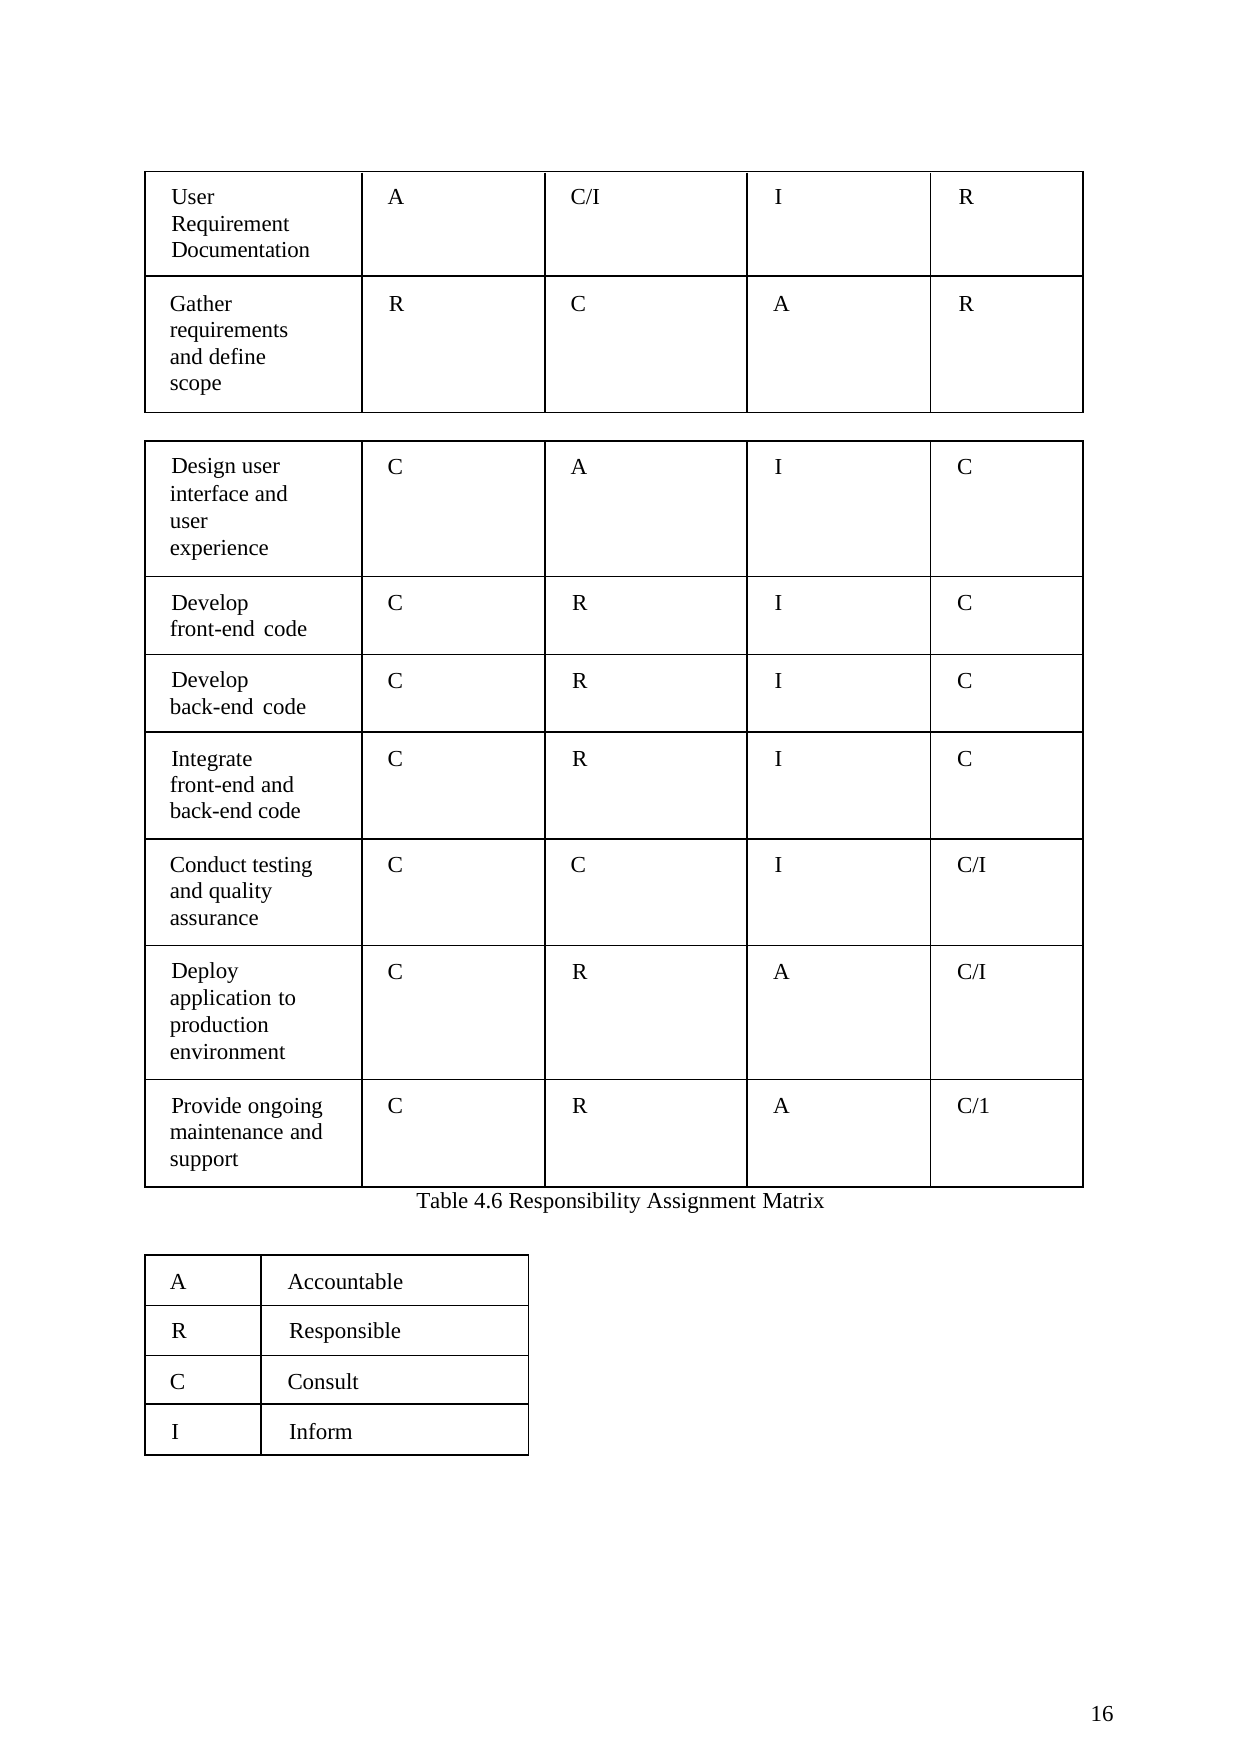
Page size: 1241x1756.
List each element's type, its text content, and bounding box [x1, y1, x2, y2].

table_header Design user interface and user experience [146, 442, 361, 576]
table_cell R [146, 1306, 260, 1355]
table_cell I [748, 655, 930, 731]
table_cell C [931, 655, 1082, 731]
table_cell C/I [931, 840, 1082, 944]
table_cell R [546, 946, 746, 1079]
table_cell C [931, 577, 1082, 654]
table_cell A [748, 946, 930, 1079]
table_cell R [546, 1080, 746, 1186]
table_header C [363, 442, 544, 576]
table_cell R [546, 733, 746, 838]
table_cell Develop back-end code [146, 655, 361, 731]
table_cell C/I [931, 946, 1082, 1079]
table_cell C [363, 577, 544, 654]
table_header Accountable [262, 1256, 528, 1304]
table_cell C [363, 946, 544, 1079]
table_cell C [363, 655, 544, 731]
text Table 4.6 Responsibility Assignment Matrix [258, 1188, 982, 1213]
table_header C [931, 442, 1082, 576]
table_cell Provide ongoing maintenance and support [146, 1080, 361, 1186]
table_cell C [363, 840, 544, 944]
table_cell I [146, 1405, 260, 1454]
table_cell R [363, 277, 544, 411]
table_cell R [931, 277, 1082, 411]
table_cell I [748, 840, 930, 944]
table_cell C [146, 1356, 260, 1403]
table_cell C [546, 277, 746, 411]
table_cell C/1 [931, 1080, 1082, 1186]
table_cell C [363, 733, 544, 838]
table_header I [748, 442, 930, 576]
table_cell C [546, 840, 746, 944]
table_header A [146, 1256, 260, 1304]
table_cell Inform [262, 1405, 528, 1454]
table_header C/I [546, 172, 747, 275]
table_cell Conduct testing and quality assurance [146, 840, 361, 944]
table_cell C [363, 1080, 544, 1186]
table_cell R [546, 577, 746, 654]
table_cell Responsible [262, 1306, 528, 1355]
table_cell Deploy application to production environment [146, 946, 361, 1079]
table_cell I [748, 733, 930, 838]
table_cell Consult [262, 1356, 528, 1403]
table_cell Develop front-end code [146, 577, 361, 654]
table_header A [363, 172, 545, 275]
table_cell A [748, 277, 930, 411]
table_cell R [546, 655, 746, 731]
table_header I [748, 172, 930, 275]
table_cell I [748, 577, 930, 654]
table_cell A [748, 1080, 930, 1186]
table_header User Requirement Documentation [146, 172, 362, 275]
table_cell Integrate front-end and back-end code [146, 733, 361, 838]
table_header R [931, 172, 1082, 275]
table_cell Gather requirements and define scope [146, 277, 361, 411]
table_cell C [931, 733, 1082, 838]
table_header A [546, 442, 746, 576]
